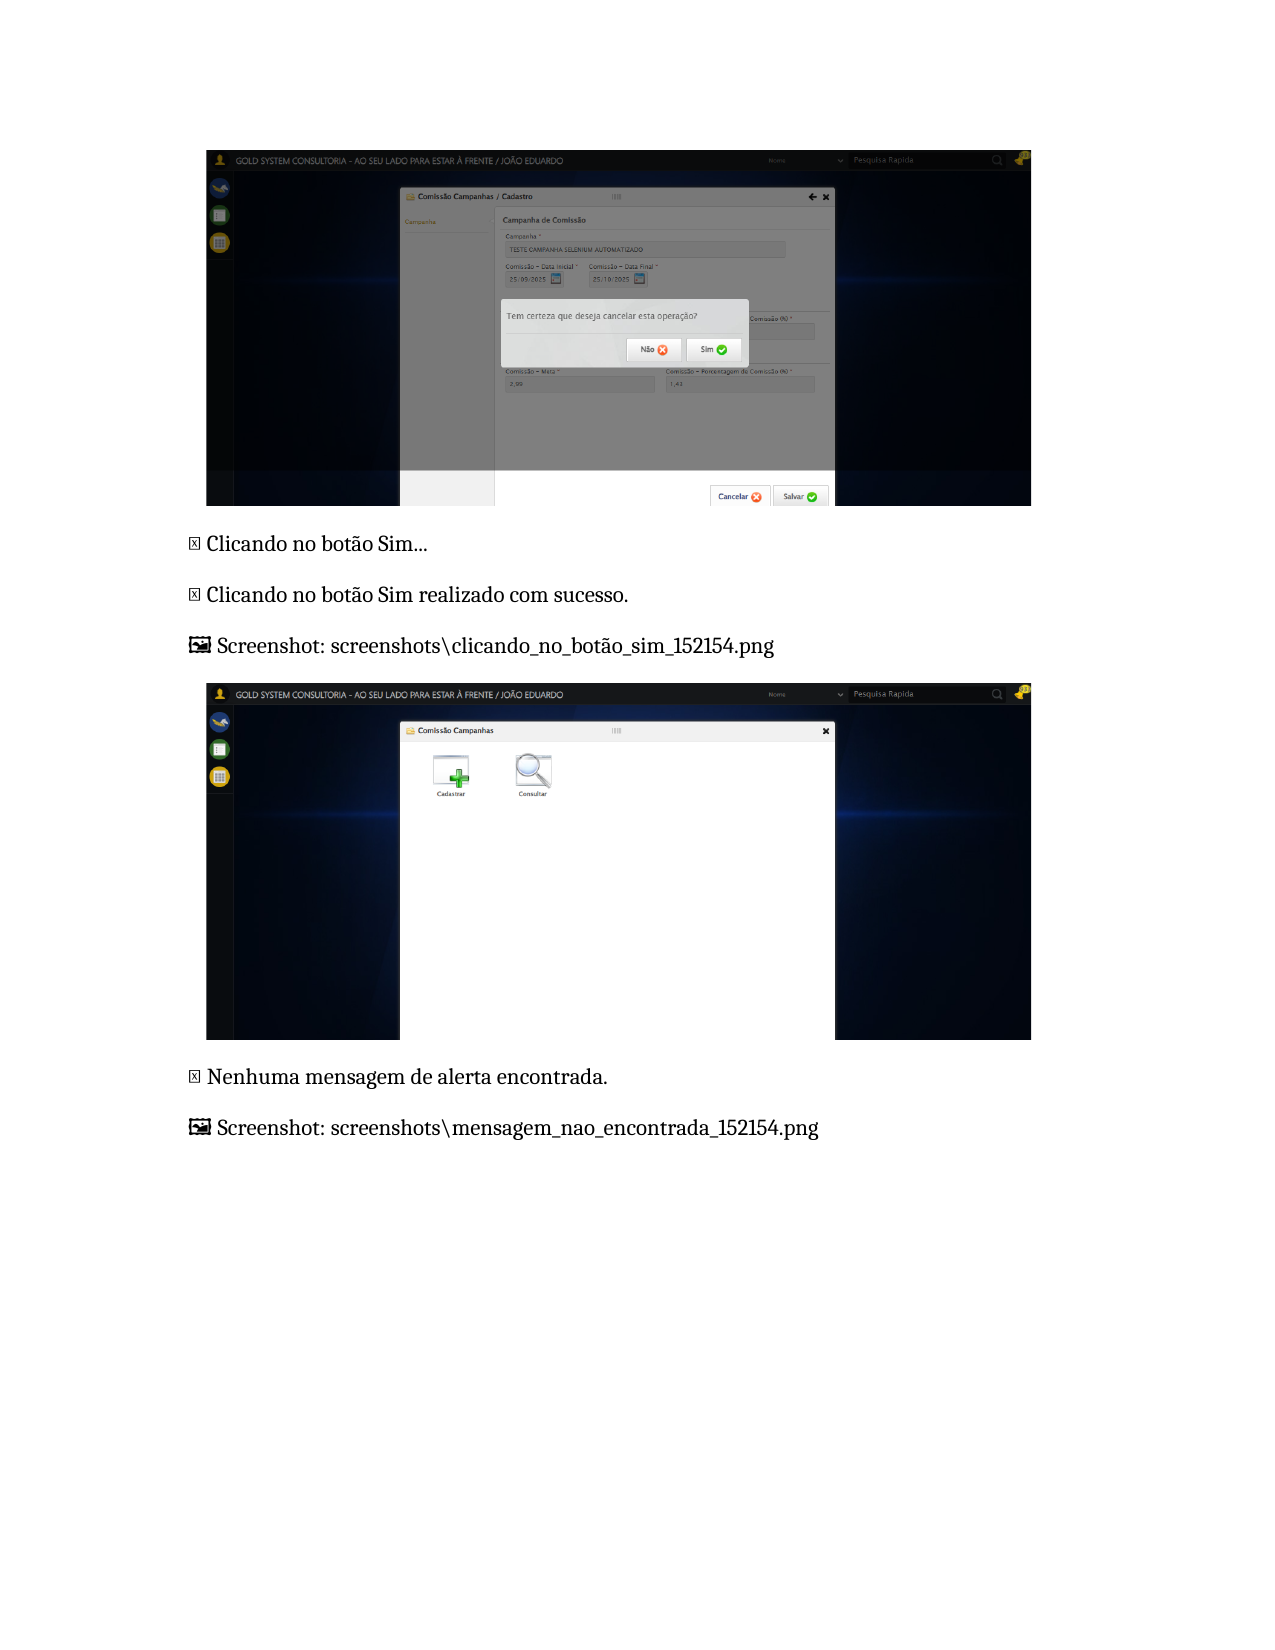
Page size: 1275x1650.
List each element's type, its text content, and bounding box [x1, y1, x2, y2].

picture [206, 683, 1032, 1040]
picture [206, 150, 1032, 506]
text ❌ Nenhuma mensagem de alerta encontrada. [187, 1064, 1087, 1090]
text 🖼️ Screenshot: screenshots\clicando_no_botão_sim_152154.png [187, 632, 1087, 659]
text 🖼️ Screenshot: screenshots\mensagem_nao_encontrada_152154.png [187, 1115, 1087, 1141]
text ✅ Clicando no botão Sim realizado com sucesso. [187, 581, 1087, 608]
text 🔄 Clicando no botão Sim... [187, 530, 1087, 557]
